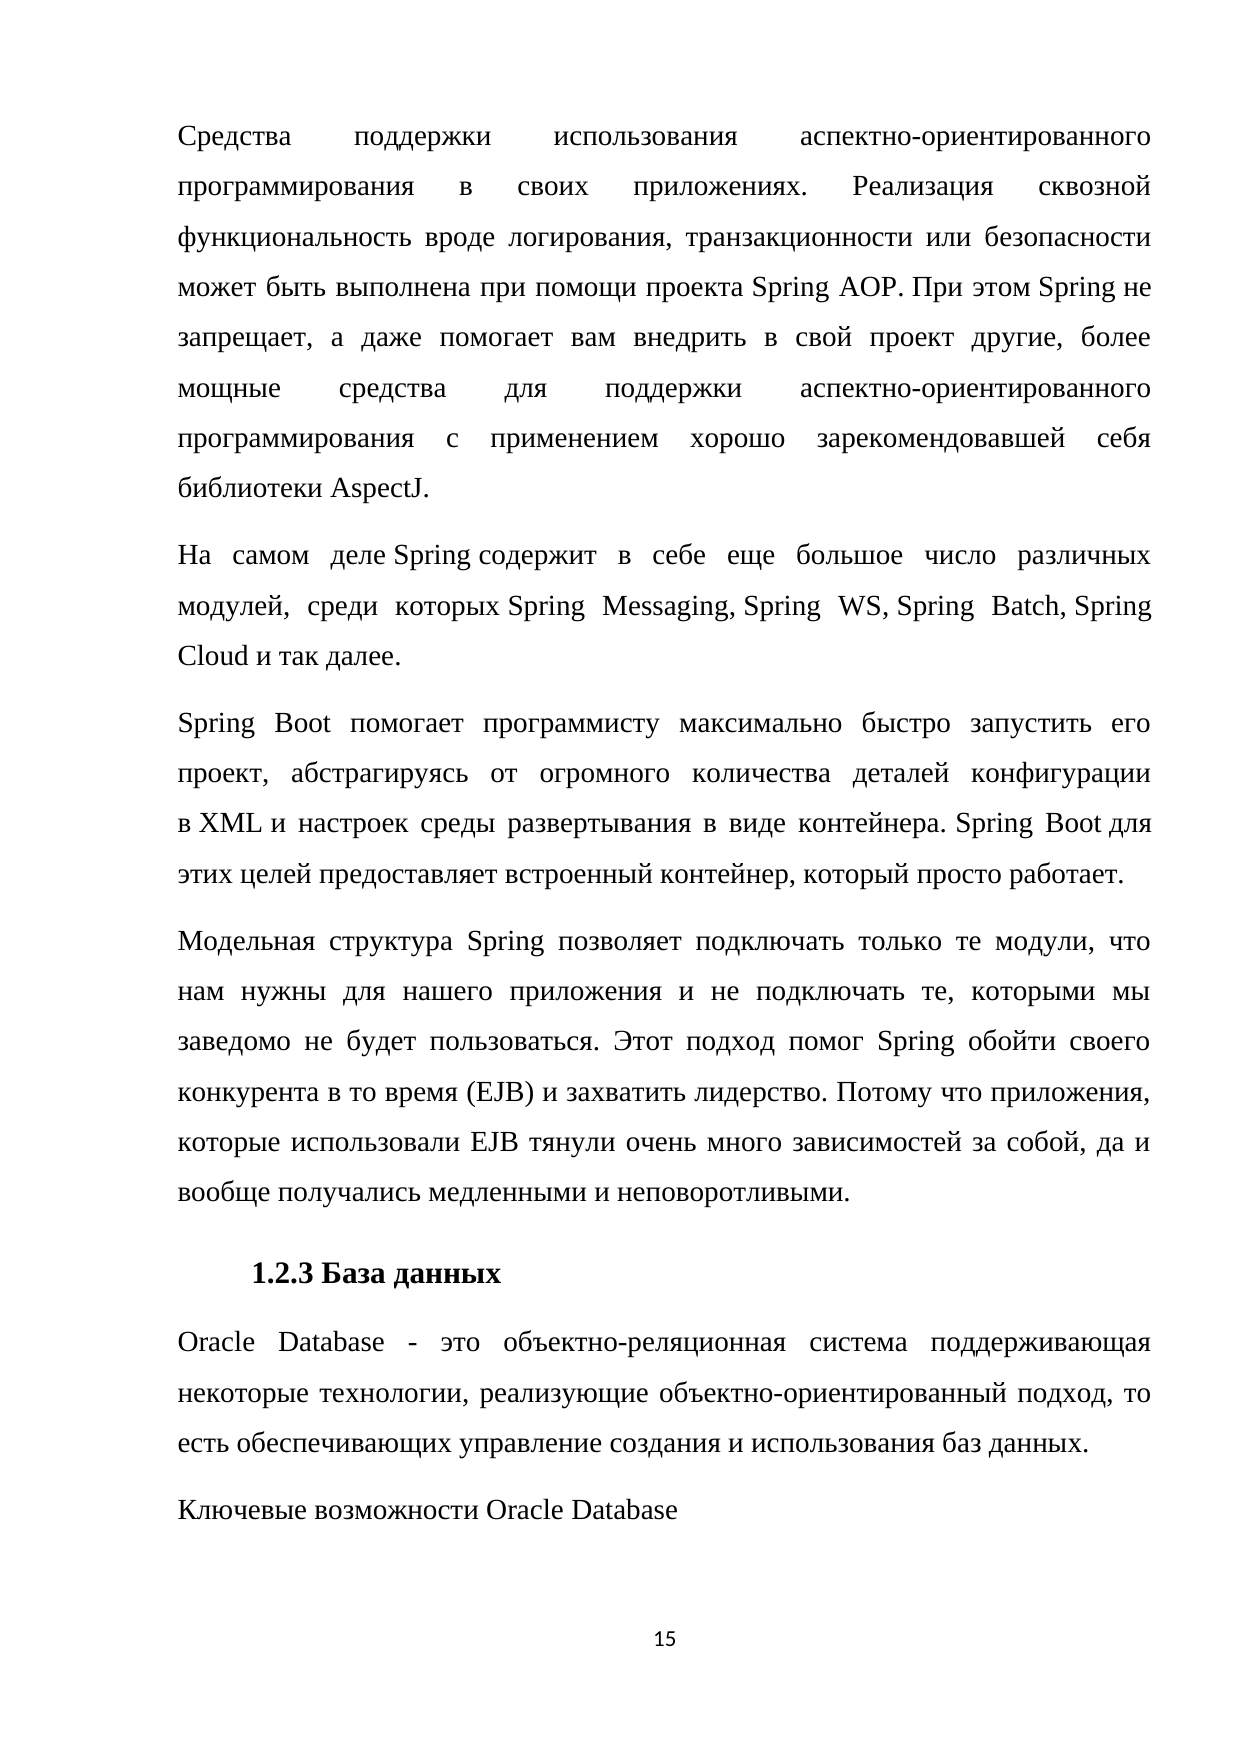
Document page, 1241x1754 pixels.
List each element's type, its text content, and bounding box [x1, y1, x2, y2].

text Ключевые возможности Oracle Database [177, 1492, 1152, 1526]
text Модельная структура Spring позволяет подключать только те модули, что нам нужны для нашего приложения и не подключать те, которыми мы заведомо не будет пользоваться. Этот подход помог Spring обойти своего конкурента в то время (EJB) и захватить лидерство. Потому что приложения, которые использовали EJB тянули очень много зависимостей за собой, да и вообще получались медленными и неповоротливыми. [177, 923, 1152, 1208]
text Spring Boot помогает программисту максимально быстро запустить его проект, абстрагируясь от огромного количества деталей конфигурации в XML и настроек среды развертывания в виде контейнера. Spring Boot для этих целей предоставляет встроенный контейнер, который просто работает. [177, 705, 1152, 889]
text На самом деле Spring содержит в себе еще большое число различных модулей, среди которых Spring Messaging, Spring WS, Spring Batch, Spring Cloud и так далее. [177, 537, 1152, 671]
subtitle 1.2.3 База данных [251, 1254, 1152, 1290]
text Oracle Database - это объектно-реляционная система поддерживающая некоторые технологии, реализующие объектно-ориентированный подход, то есть обеспечивающих управление создания и использования баз данных. [177, 1324, 1152, 1458]
text Cредства поддержки использования аспектно-ориентированного программирования в своих приложениях. Реализация сквозной функциональность вроде логирования, транзакционности или безопасности может быть выполнена при помощи проекта Spring AOP. При этом Spring не запрещает, а даже помогает вам внедрить в свой проект другие, более мощные средства для поддержки аспектно-ориентированного программирования с применением хорошо зарекомендовавшей себя библиотеки AspectJ. [177, 118, 1152, 504]
